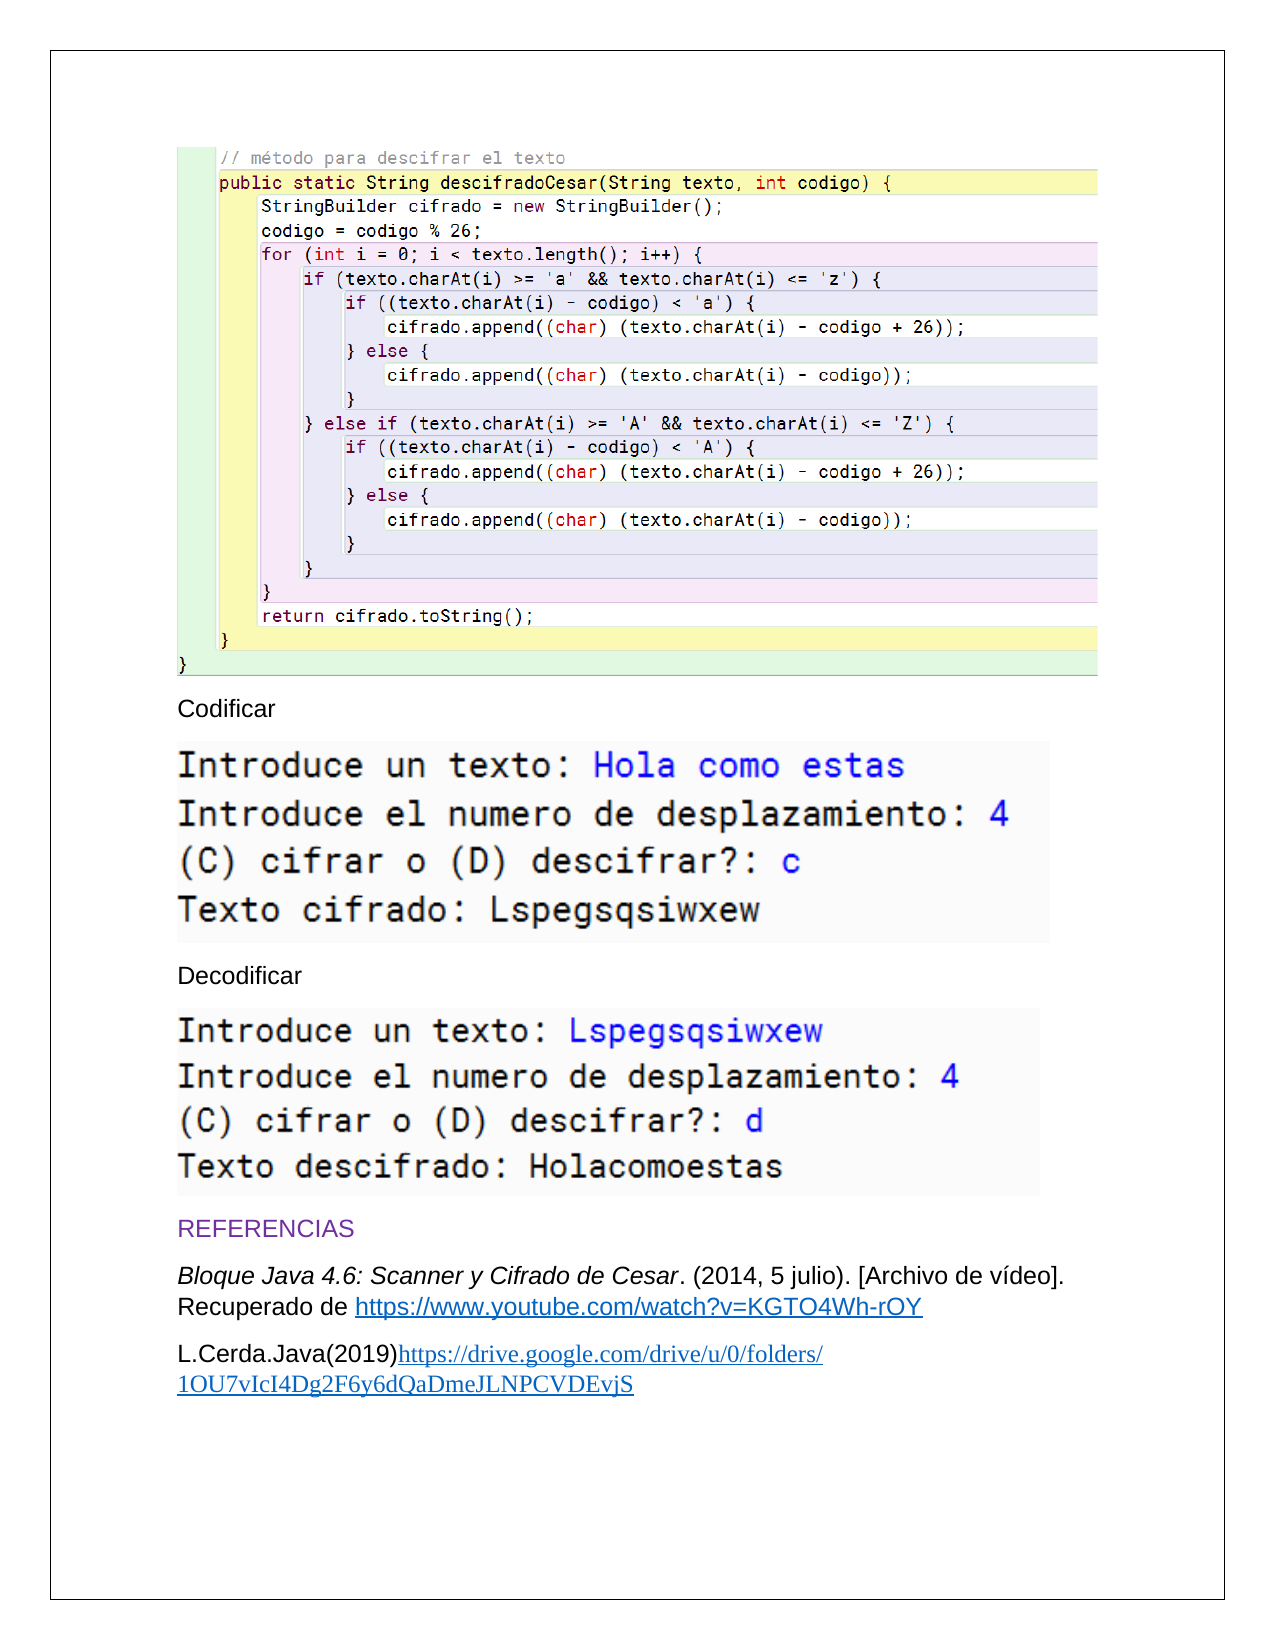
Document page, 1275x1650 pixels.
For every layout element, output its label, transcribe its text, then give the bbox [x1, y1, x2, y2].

text L.Cerda.Java(2019)https://drive.google.com/drive/u/0/folders/1OU7vIcI4Dg2F6y6dQaDmeJLNPCVDEvjS [177, 1338, 1098, 1398]
text REFERENCIAS [177, 1214, 1098, 1243]
text Bloque Java 4.6: Scanner y Cifrado de Cesar. (2014, 5 julio). [Archivo de vídeo]. Recuperado de https://www.youtube.com/watch?v=KGTO4Wh-rOY [177, 1261, 1098, 1320]
text Codificar [177, 694, 1098, 723]
picture [177, 147, 1098, 676]
text Decodificar [177, 961, 1098, 990]
picture [177, 741, 1050, 943]
picture [177, 1008, 1040, 1196]
